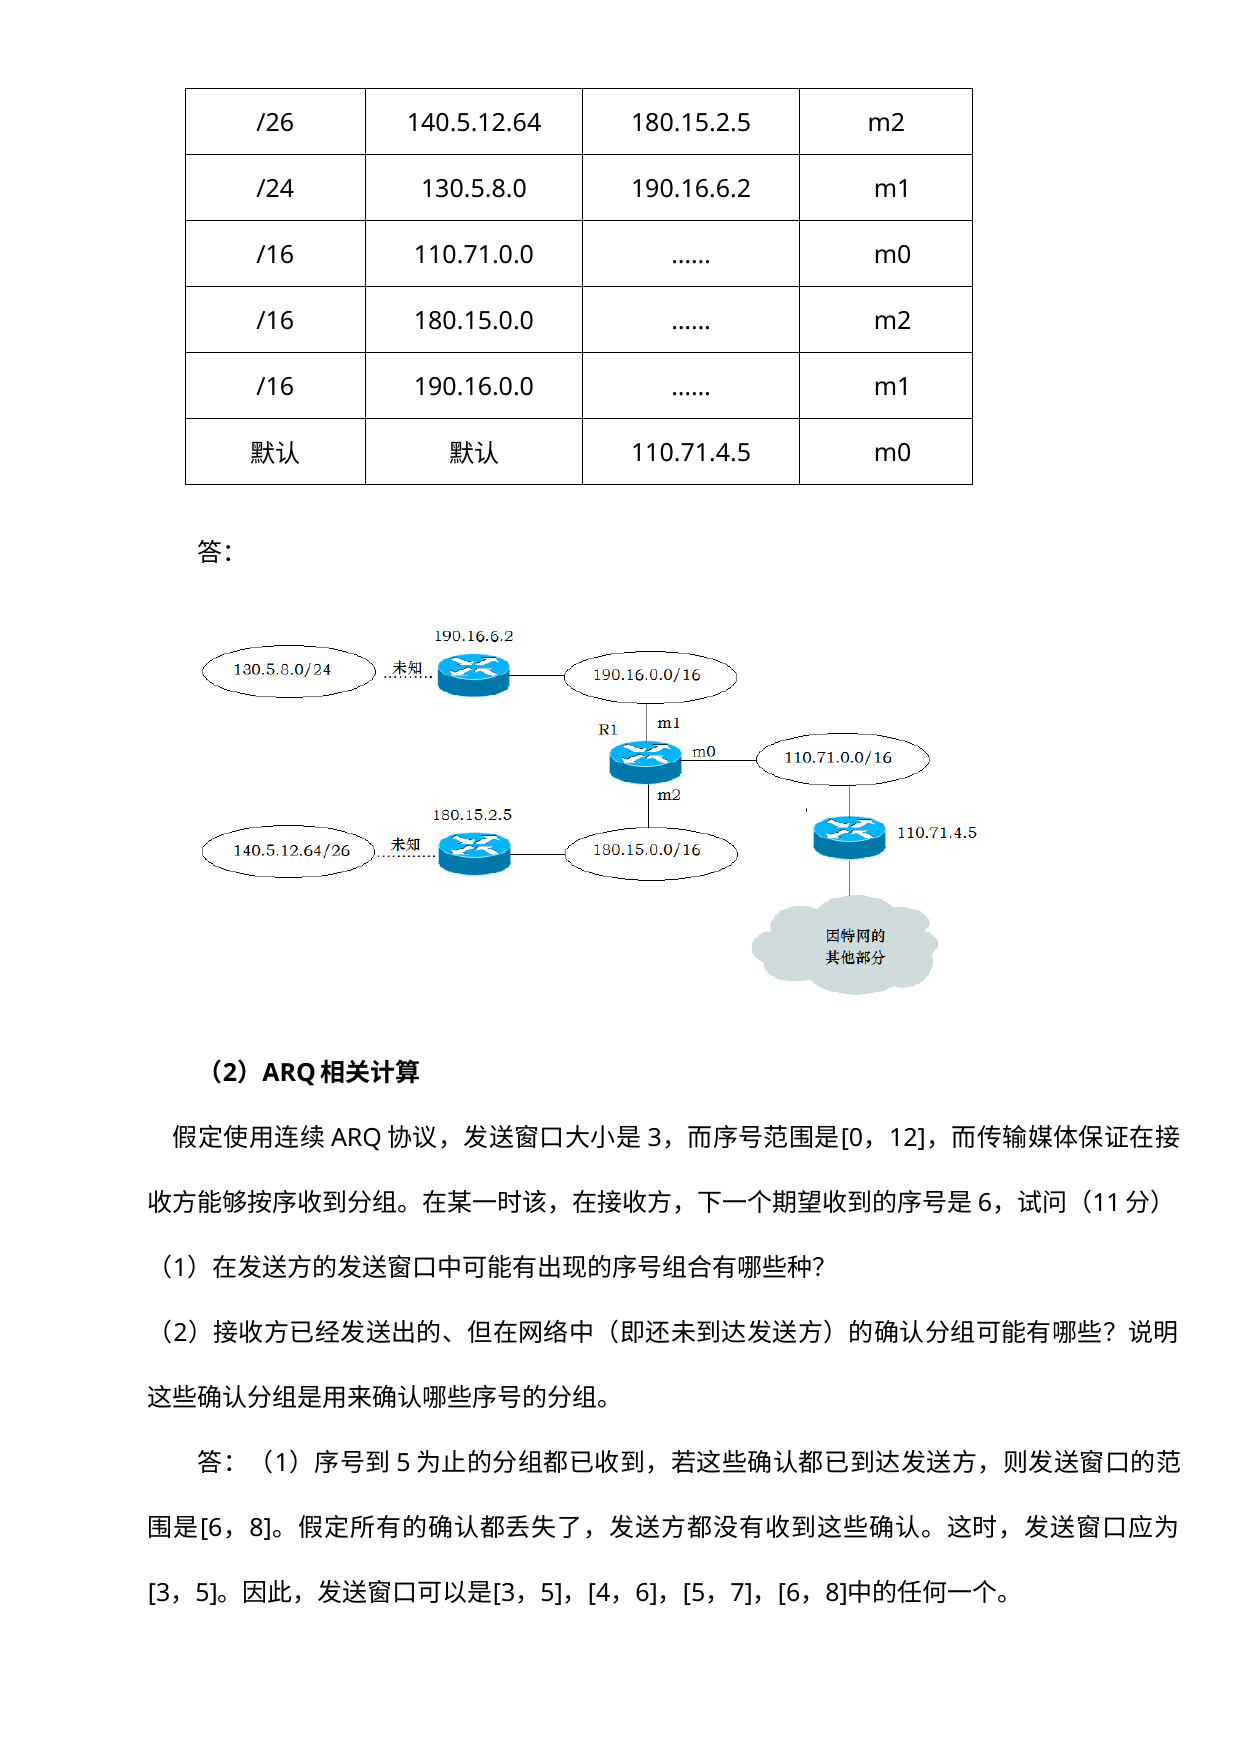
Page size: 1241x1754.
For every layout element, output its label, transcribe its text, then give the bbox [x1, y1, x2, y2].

table_cell m2 [800, 89, 972, 154]
table_cell 140.5.12.64 [366, 89, 582, 154]
table_cell m2 [800, 287, 972, 352]
table_cell 180.15.0.0 [366, 287, 582, 352]
table_cell 默认 [366, 419, 582, 484]
table_cell 190.16.6.2 [583, 155, 799, 220]
text （1）在发送方的发送窗口中可能有出现的序号组合有哪些种？ [148, 1233, 1181, 1298]
table_cell …… [583, 221, 799, 286]
table_cell 默认 [186, 419, 365, 484]
table_cell …… [583, 287, 799, 352]
text 答：（1）序号到5为止的分组都已收到，若这些确认都已到达发送方，则发送窗口的范围是[6，8]。假定所有的确认都丢失了，发送方都没有收到这些确认。这时，发送窗口应为[3，5]。因此，发送窗口可以是[3，5]，[4，6]，[5，7]，[6，8]中的任何一个。 [148, 1428, 1181, 1623]
table_cell m0 [800, 221, 972, 286]
picture [197, 582, 1063, 1019]
table_cell 110.71.4.5 [583, 419, 799, 484]
table_cell /16 [186, 221, 365, 286]
table_cell …… [583, 353, 799, 418]
table_cell m1 [800, 353, 972, 418]
text （2）ARQ相关计算 [148, 1038, 1181, 1103]
table_cell 130.5.8.0 [366, 155, 582, 220]
table_cell /16 [186, 287, 365, 352]
table_cell 190.16.0.0 [366, 353, 582, 418]
table_cell /24 [186, 155, 365, 220]
text 假定使用连续ARQ协议，发送窗口大小是3，而序号范围是[0，12]，而传输媒体保证在接收方能够按序收到分组。在某一时该，在接收方，下一个期望收到的序号是6，试问（11分） [148, 1103, 1181, 1233]
table_cell /26 [186, 89, 365, 154]
text 答： [148, 518, 1181, 583]
table_cell 110.71.0.0 [366, 221, 582, 286]
text （2）接收方已经发送出的、但在网络中（即还未到达发送方）的确认分组可能有哪些？说明这些确认分组是用来确认哪些序号的分组。 [148, 1298, 1181, 1428]
table_cell /16 [186, 353, 365, 418]
table_cell m0 [800, 419, 972, 484]
table_cell m1 [800, 155, 972, 220]
table_cell 180.15.2.5 [583, 89, 799, 154]
